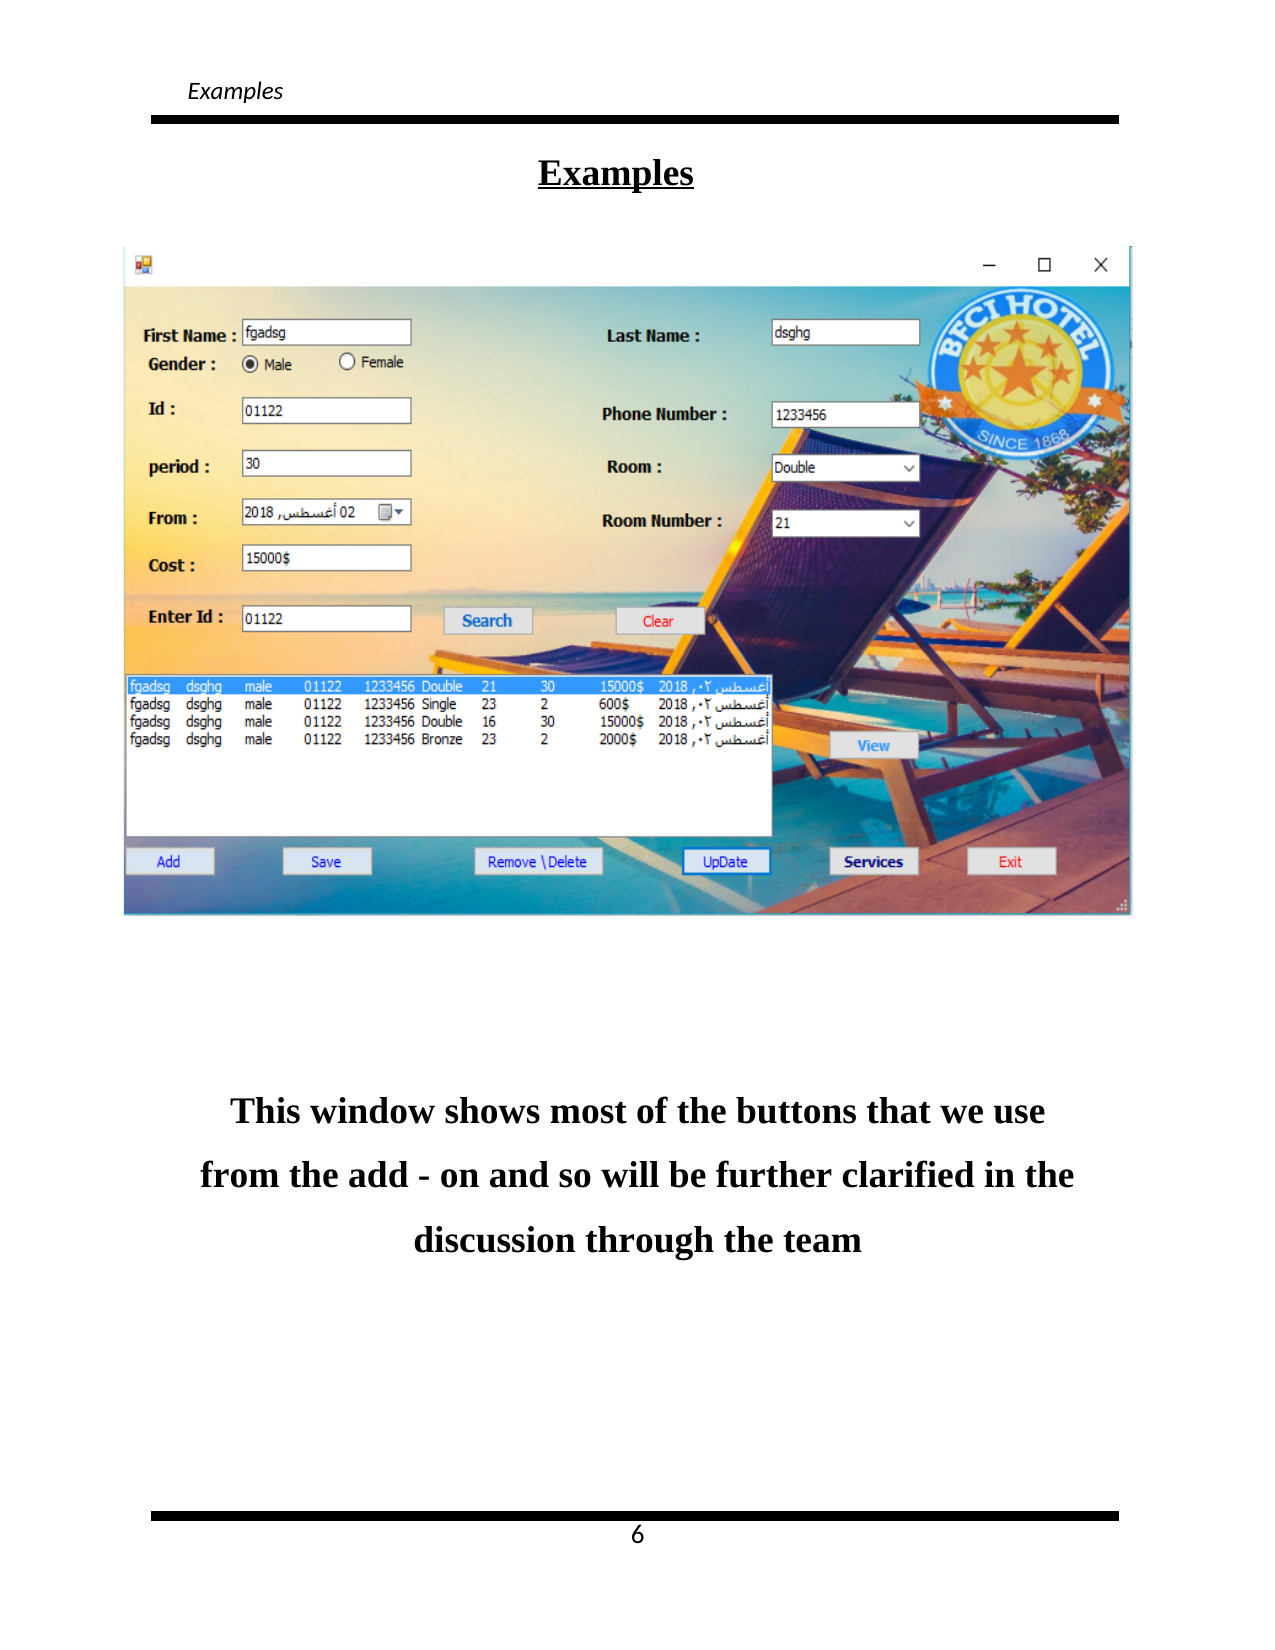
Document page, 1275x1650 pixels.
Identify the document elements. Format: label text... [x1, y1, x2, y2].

text This window shows most of the buttons that we use from the add - on and so will be further clarified in the discussion through the team [187, 1088, 1087, 1261]
text Examples [99, 150, 1132, 193]
picture [123, 246, 1133, 916]
